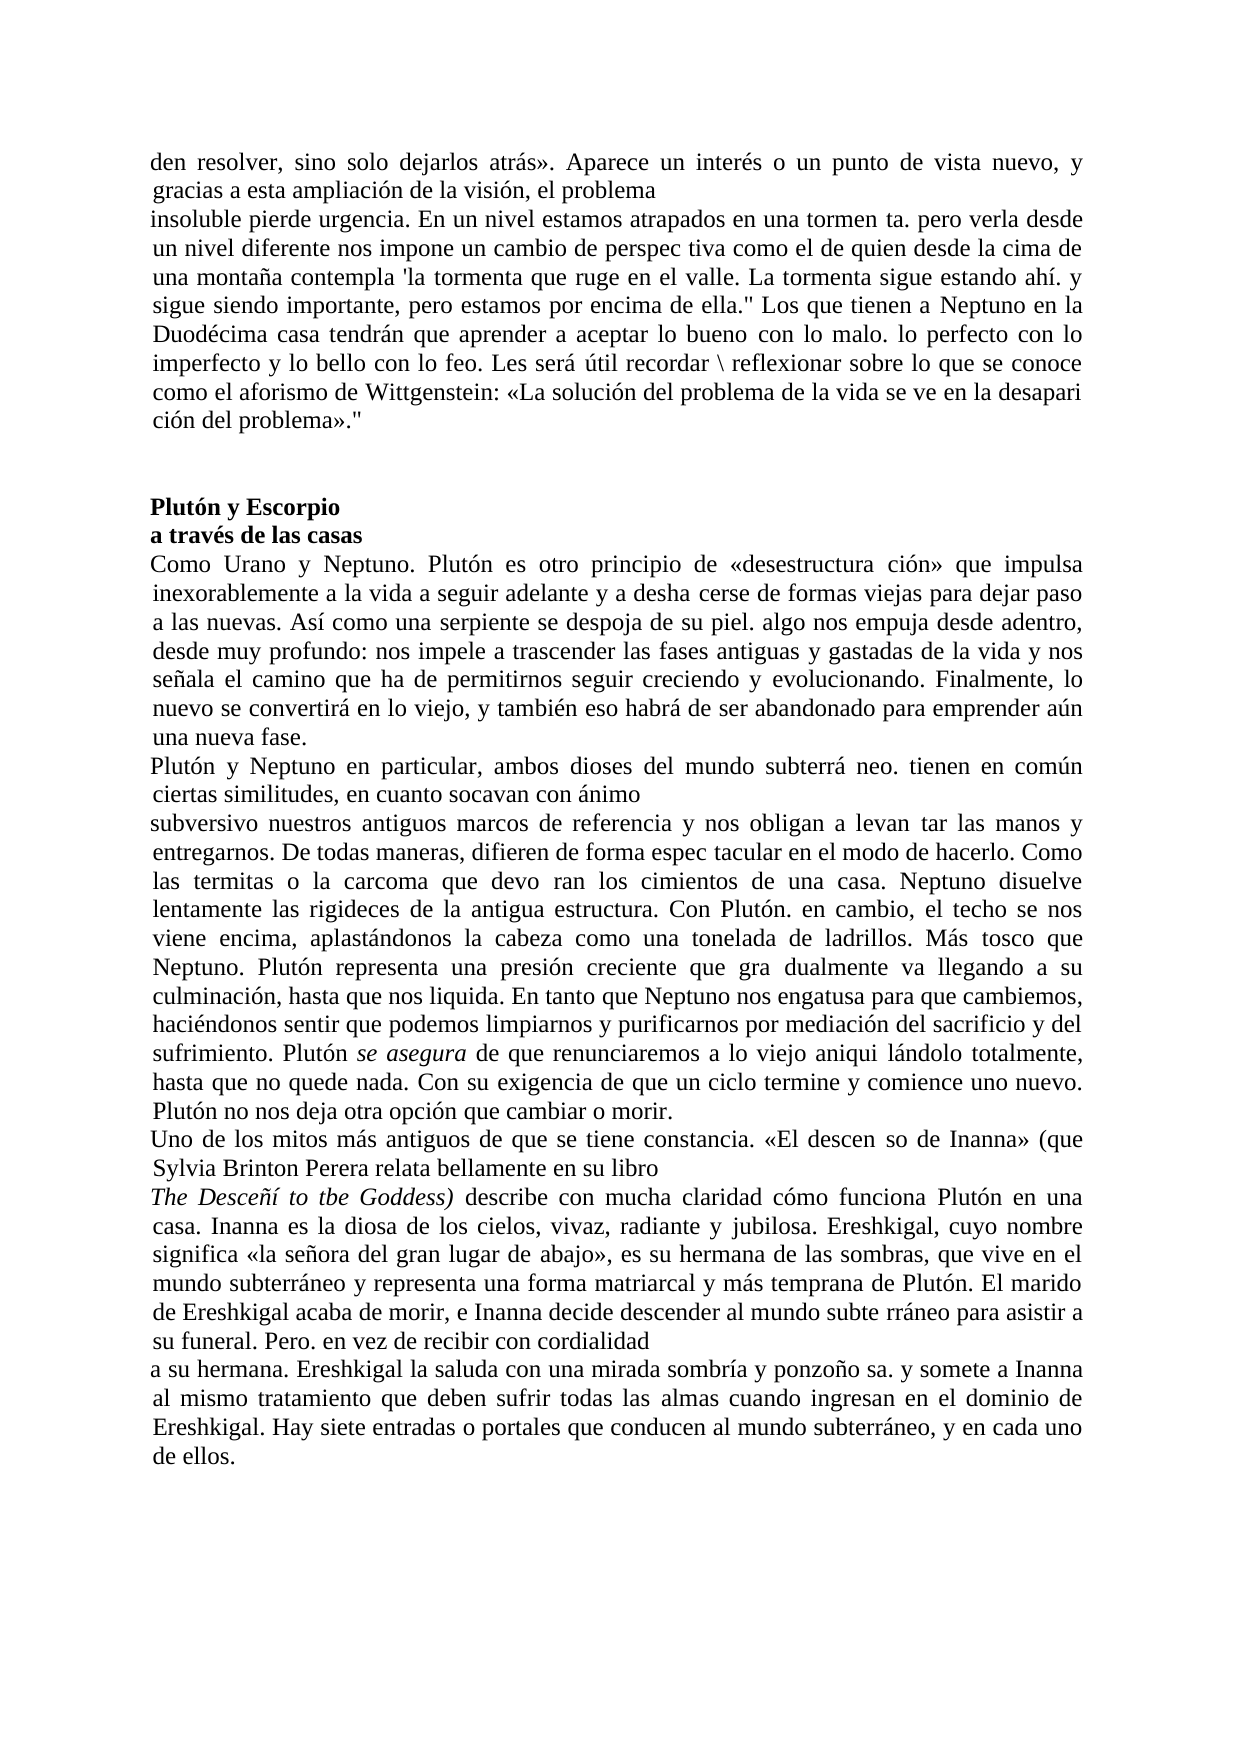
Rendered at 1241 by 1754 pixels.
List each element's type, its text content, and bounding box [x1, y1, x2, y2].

text Uno de los mitos más antiguos de que se tiene constancia. «El descen so de Inanna» (que Sylvia Brinton Perera relata bellamente en su libro [150, 1124, 1083, 1182]
text Plutón y Neptuno en particular, ambos dioses del mundo subterrá neo. tienen en común ciertas similitudes, en cuanto socavan con ánimo [150, 751, 1083, 808]
text insoluble pierde urgencia. En un nivel estamos atrapados en una tormen ta. pero verla desde un nivel diferente nos impone un cambio de perspec tiva como el de quien desde la cima de una montaña contempla 'la tormenta que ruge en el valle. La tormenta sigue estando ahí. y sigue siendo importante, pero estamos por encima de ella." Los que tienen a Neptuno en la Duodécima casa tendrán que aprender a aceptar lo bueno con lo malo. lo perfecto con lo imperfecto y lo bello con lo feo. Les será útil recordar \ reflexionar sobre lo que se conoce como el aforismo de Wittgenstein: «La solución del problema de la vida se ve en la desapari ción del problema»." [150, 204, 1083, 434]
text subversivo nuestros antiguos marcos de referencia y nos obligan a levan tar las manos y entregarnos. De todas maneras, difieren de forma espec tacular en el modo de hacerlo. Como las termitas o la carcoma que devo ran los cimientos de una casa. Neptuno disuelve lentamente las rigideces de la antigua estructura. Con Plutón. en cambio, el techo se nos viene encima, aplastándonos la cabeza como una tonelada de ladrillos. Más tosco que Neptuno. Plutón representa una presión creciente que gra dualmente va llegando a su culminación, hasta que nos liquida. En tanto que Neptuno nos engatusa para que cambiemos, haciéndonos sentir que podemos limpiarnos y purificarnos por mediación del sacrificio y del sufrimiento. Plutón se asegura de que renunciaremos a lo viejo aniqui lándolo totalmente, hasta que no quede nada. Con su exigencia de que un ciclo termine y comience uno nuevo. Plutón no nos deja otra opción que cambiar o morir. [150, 808, 1083, 1124]
text Como Urano y Neptuno. Plutón es otro principio de «desestructura ción» que impulsa inexorablemente a la vida a seguir adelante y a desha cerse de formas viejas para dejar paso a las nuevas. Así como una serpiente se despoja de su piel. algo nos empuja desde adentro, desde muy profundo: nos impele a trascender las fases antiguas y gastadas de la vida y nos señala el camino que ha de permitirnos seguir creciendo y evolucionando. Finalmente, lo nuevo se convertirá en lo viejo, y también eso habrá de ser abandonado para emprender aún una nueva fase. [150, 549, 1083, 751]
text The Desceñí to tbe Goddess) describe con mucha claridad cómo funciona Plutón en una casa. Inanna es la diosa de los cielos, vivaz, radiante y jubilosa. Ereshkigal, cuyo nombre significa «la señora del gran lugar de abajo», es su hermana de las sombras, que vive en el mundo subterráneo y representa una forma matriarcal y más temprana de Plutón. El marido de Ereshkigal acaba de morir, e Inanna decide descender al mundo subte rráneo para asistir a su funeral. Pero. en vez de recibir con cordialidad [150, 1182, 1083, 1354]
text den resolver, sino solo dejarlos atrás». Aparece un interés o un punto de vista nuevo, y gracias a esta ampliación de la visión, el problema [150, 147, 1083, 204]
subtitle Plutón y Escorpio [150, 492, 1083, 521]
text a su hermana. Ereshkigal la saluda con una mirada sombría y ponzoño sa. y somete a Inanna al mismo tratamiento que deben sufrir todas las almas cuando ingresan en el dominio de Ereshkigal. Hay siete entradas o portales que conducen al mundo subterráneo, y en cada uno de ellos. [150, 1354, 1083, 1469]
text a través de las casas [150, 521, 1083, 549]
